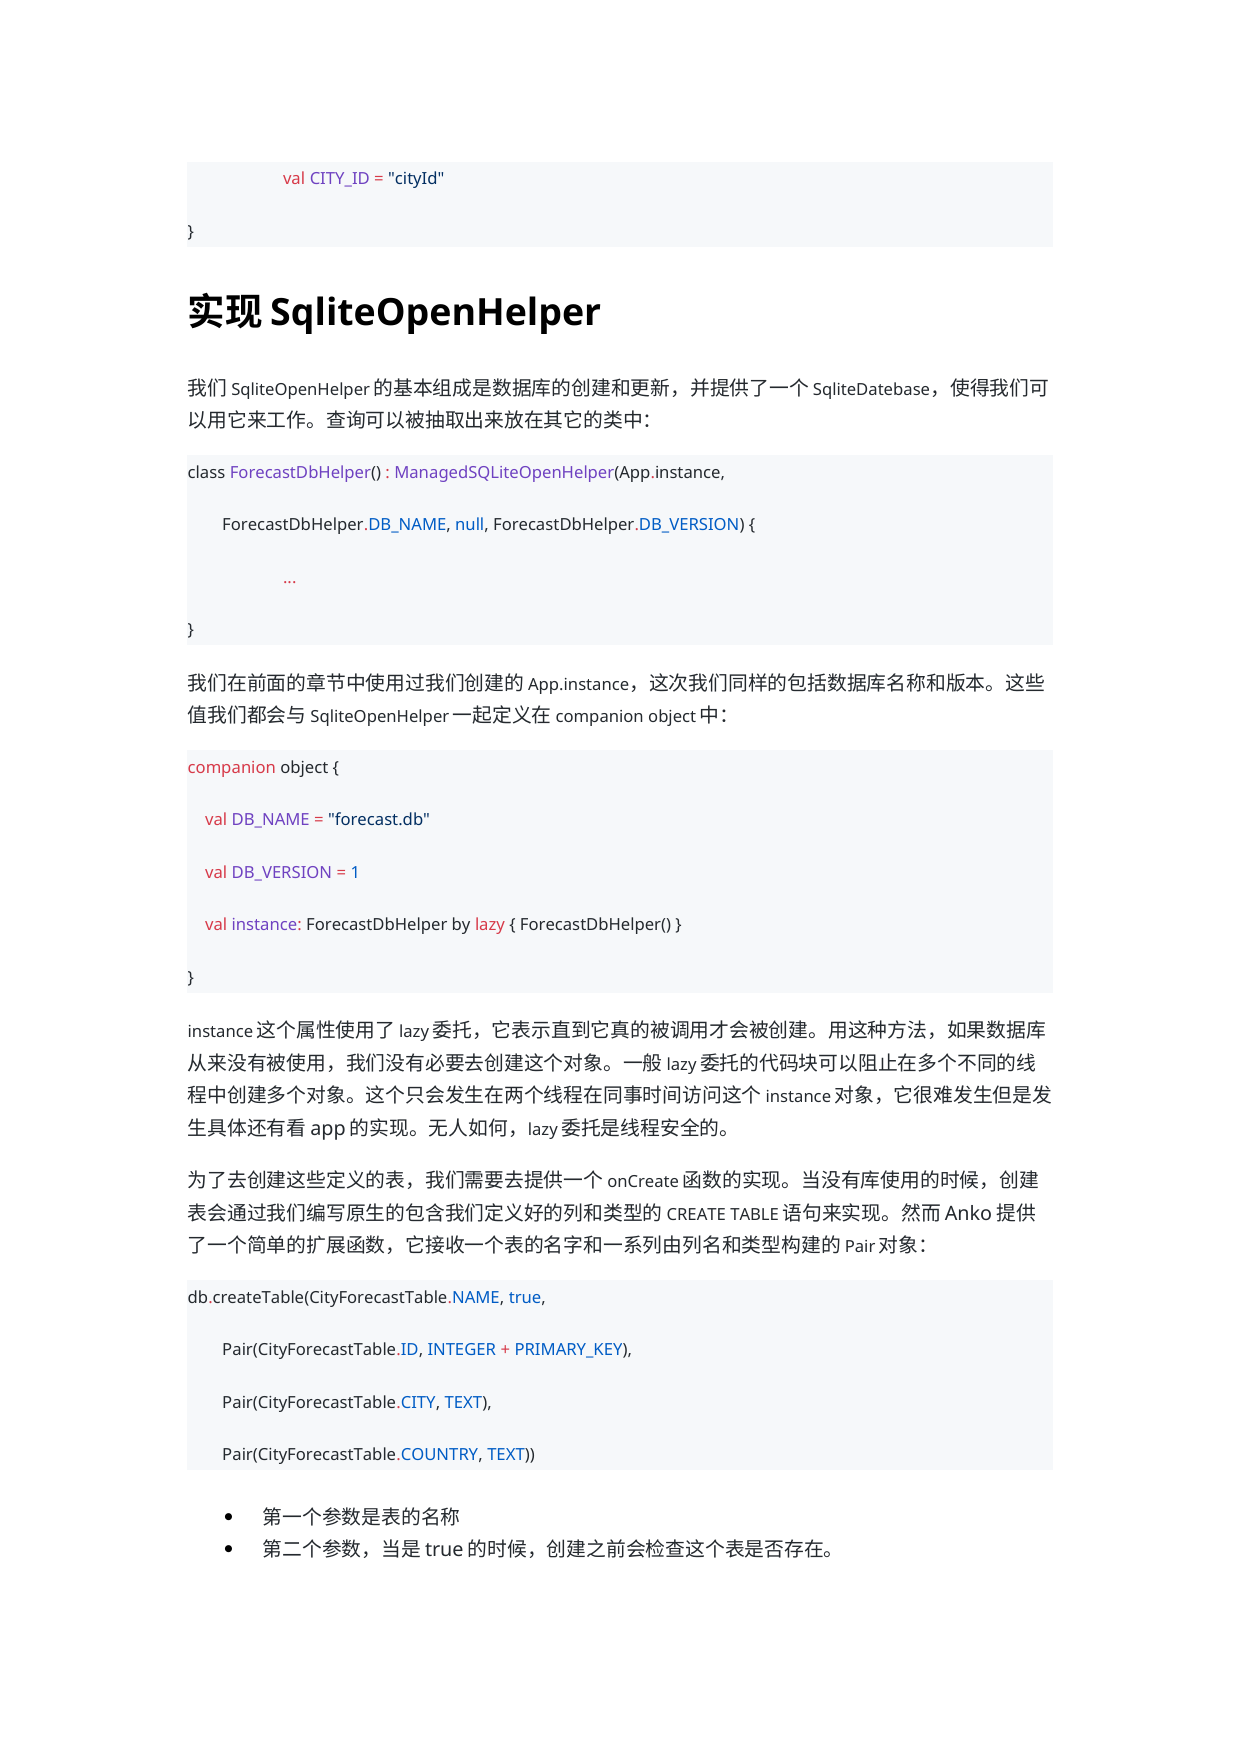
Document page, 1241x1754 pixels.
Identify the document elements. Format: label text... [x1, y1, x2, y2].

text Pair(CityForecastTable.COUNTRY, TEXT)) [187, 1438, 1053, 1470]
text ... [187, 560, 1053, 593]
text } [187, 214, 1053, 247]
text val DB_NAME = "forecast.db" [187, 803, 1053, 835]
text companion object { [187, 750, 1053, 783]
text } [187, 613, 1053, 645]
subtitle 实现SqliteOpenHelper [187, 276, 1053, 341]
text 我们SqliteOpenHelper的基本组成是数据库的创建和更新，并提供了一个SqliteDatebase，使得我们可以用它来工作。查询可以被抽取出来放在其它的类中： [187, 370, 1053, 435]
list 第一个参数是表的名称 [225, 1499, 1053, 1532]
text val instance: ForecastDbHelper by lazy { ForecastDbHelper() } [187, 908, 1053, 940]
text val CITY_ID = "cityId" [187, 162, 1053, 194]
text Pair(CityForecastTable.CITY, TEXT), [187, 1385, 1053, 1418]
text val DB_VERSION = 1 [187, 855, 1053, 888]
text ForecastDbHelper.DB_NAME, null, ForecastDbHelper.DB_VERSION) { [187, 508, 1053, 540]
list 第二个参数，当是true的时候，创建之前会检查这个表是否存在。 [225, 1532, 1053, 1564]
text db.createTable(CityForecastTable.NAME, true, [187, 1280, 1053, 1313]
text 我们在前面的章节中使用过我们创建的App.instance，这次我们同样的包括数据库名称和版本。这些值我们都会与SqliteOpenHelper一起定义在companion object中： [187, 665, 1053, 730]
text 为了去创建这些定义的表，我们需要去提供一个onCreate函数的实现。当没有库使用的时候，创建表会通过我们编写原生的包含我们定义好的列和类型的CREATE TABLE语句来实现。然而Anko提供了一个简单的扩展函数，它接收一个表的名字和一系列由列名和类型构建的Pair对象： [187, 1163, 1053, 1260]
text class ForecastDbHelper() : ManagedSQLiteOpenHelper(App.instance, [187, 455, 1053, 488]
text instance这个属性使用了lazy委托，它表示直到它真的被调用才会被创建。用这种方法，如果数据库从来没有被使用，我们没有必要去创建这个对象。一般lazy委托的代码块可以阻止在多个不同的线程中创建多个对象。这个只会发生在两个线程在同事时间访问这个instance对象，它很难发生但是发生具体还有看app的实现。无人如何，lazy委托是线程安全的。 [187, 1013, 1053, 1143]
text } [187, 960, 1053, 993]
text Pair(CityForecastTable.ID, INTEGER + PRIMARY_KEY), [187, 1333, 1053, 1365]
